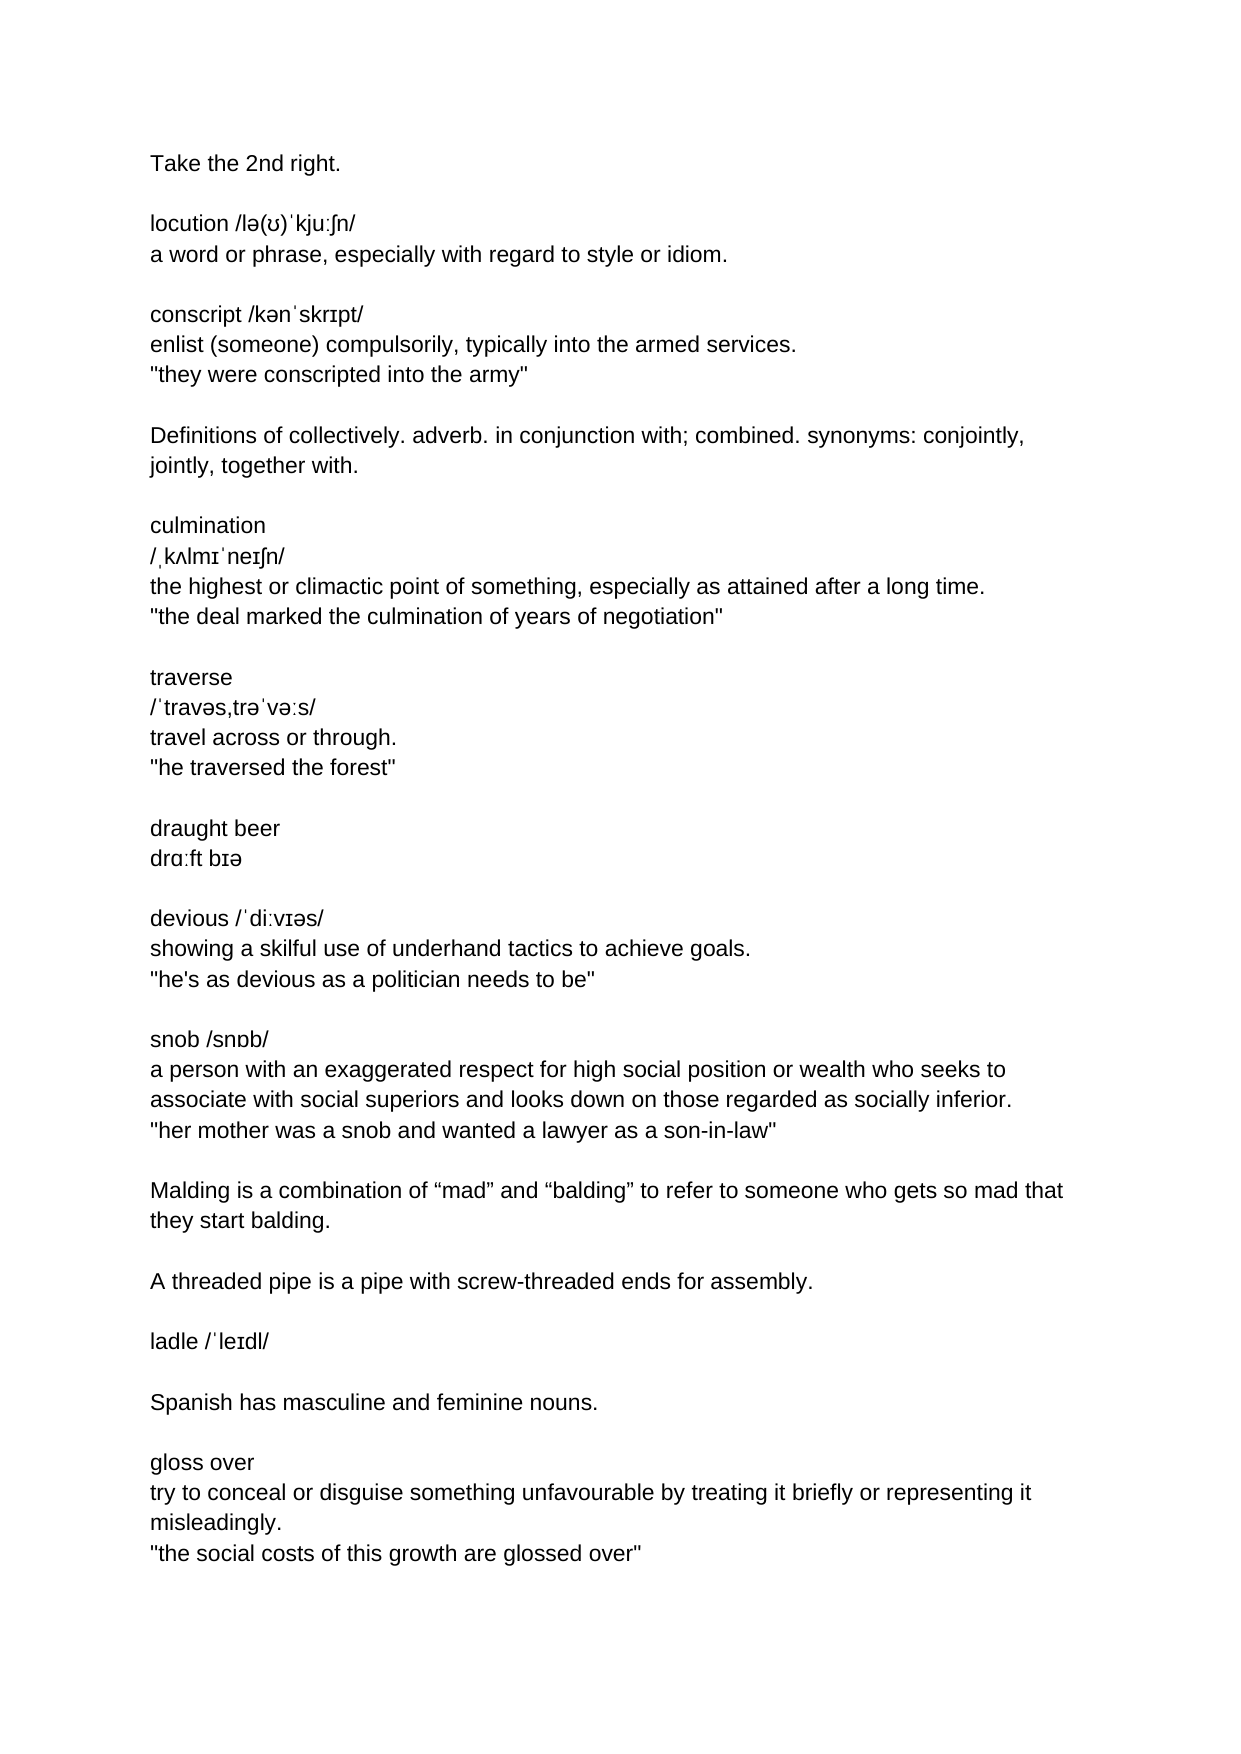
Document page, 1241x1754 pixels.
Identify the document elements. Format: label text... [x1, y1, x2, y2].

text A threaded pipe is a pipe with screw-threaded ends for assembly. [150, 1268, 1090, 1294]
text /ˈtravəs,trəˈvəːs/ [150, 694, 1090, 720]
text snob /snɒb/ [150, 1026, 1090, 1052]
text the highest or climactic point of something, especially as attained after a long time. [150, 573, 1090, 599]
text "he's as devious as a politician needs to be" [150, 966, 1090, 992]
text Malding is a combination of “mad” and “balding” to refer to someone who gets so mad that they start balding. [150, 1177, 1090, 1234]
text devious /ˈdiːvɪəs/ [150, 905, 1090, 932]
text ladle /ˈleɪdl/ [150, 1328, 1090, 1354]
text culmination [150, 512, 1090, 539]
text a word or phrase, especially with regard to style or idiom. [150, 241, 1090, 267]
text gloss over [150, 1449, 1090, 1475]
text "the deal marked the culmination of years of negotiation" [150, 603, 1090, 629]
text drɑːft bɪə [150, 845, 1090, 871]
text "the social costs of this growth are glossed over" [150, 1539, 1090, 1566]
text /ˌkʌlmɪˈneɪʃn/ [150, 543, 1090, 569]
text draught beer [150, 814, 1090, 841]
text Spanish has masculine and feminine nouns. [150, 1388, 1090, 1415]
text Take the 2nd right. [150, 150, 1090, 176]
text "he traversed the forest" [150, 754, 1090, 781]
text Definitions of collectively. adverb. in conjunction with; combined. synonyms: conjointly, jointly, together with. [150, 422, 1090, 478]
text enlist (someone) compulsorily, typically into the armed services. [150, 331, 1090, 358]
text try to conceal or disguise something unfavourable by treating it briefly or representing it misleadingly. [150, 1479, 1090, 1536]
text locution /lə(ʊ)ˈkjuːʃn/ [150, 210, 1090, 237]
text showing a skilful use of underhand tactics to achieve goals. [150, 935, 1090, 962]
text traverse [150, 663, 1090, 690]
text conscript /kənˈskrɪpt/ [150, 301, 1090, 327]
text "her mother was a snob and wanted a lawyer as a son-in-law" [150, 1117, 1090, 1143]
text a person with an exaggerated respect for high social position or wealth who seeks to associate with social superiors and looks down on those regarded as socially inferior. [150, 1056, 1090, 1113]
text "they were conscripted into the army" [150, 361, 1090, 388]
text travel across or through. [150, 724, 1090, 750]
